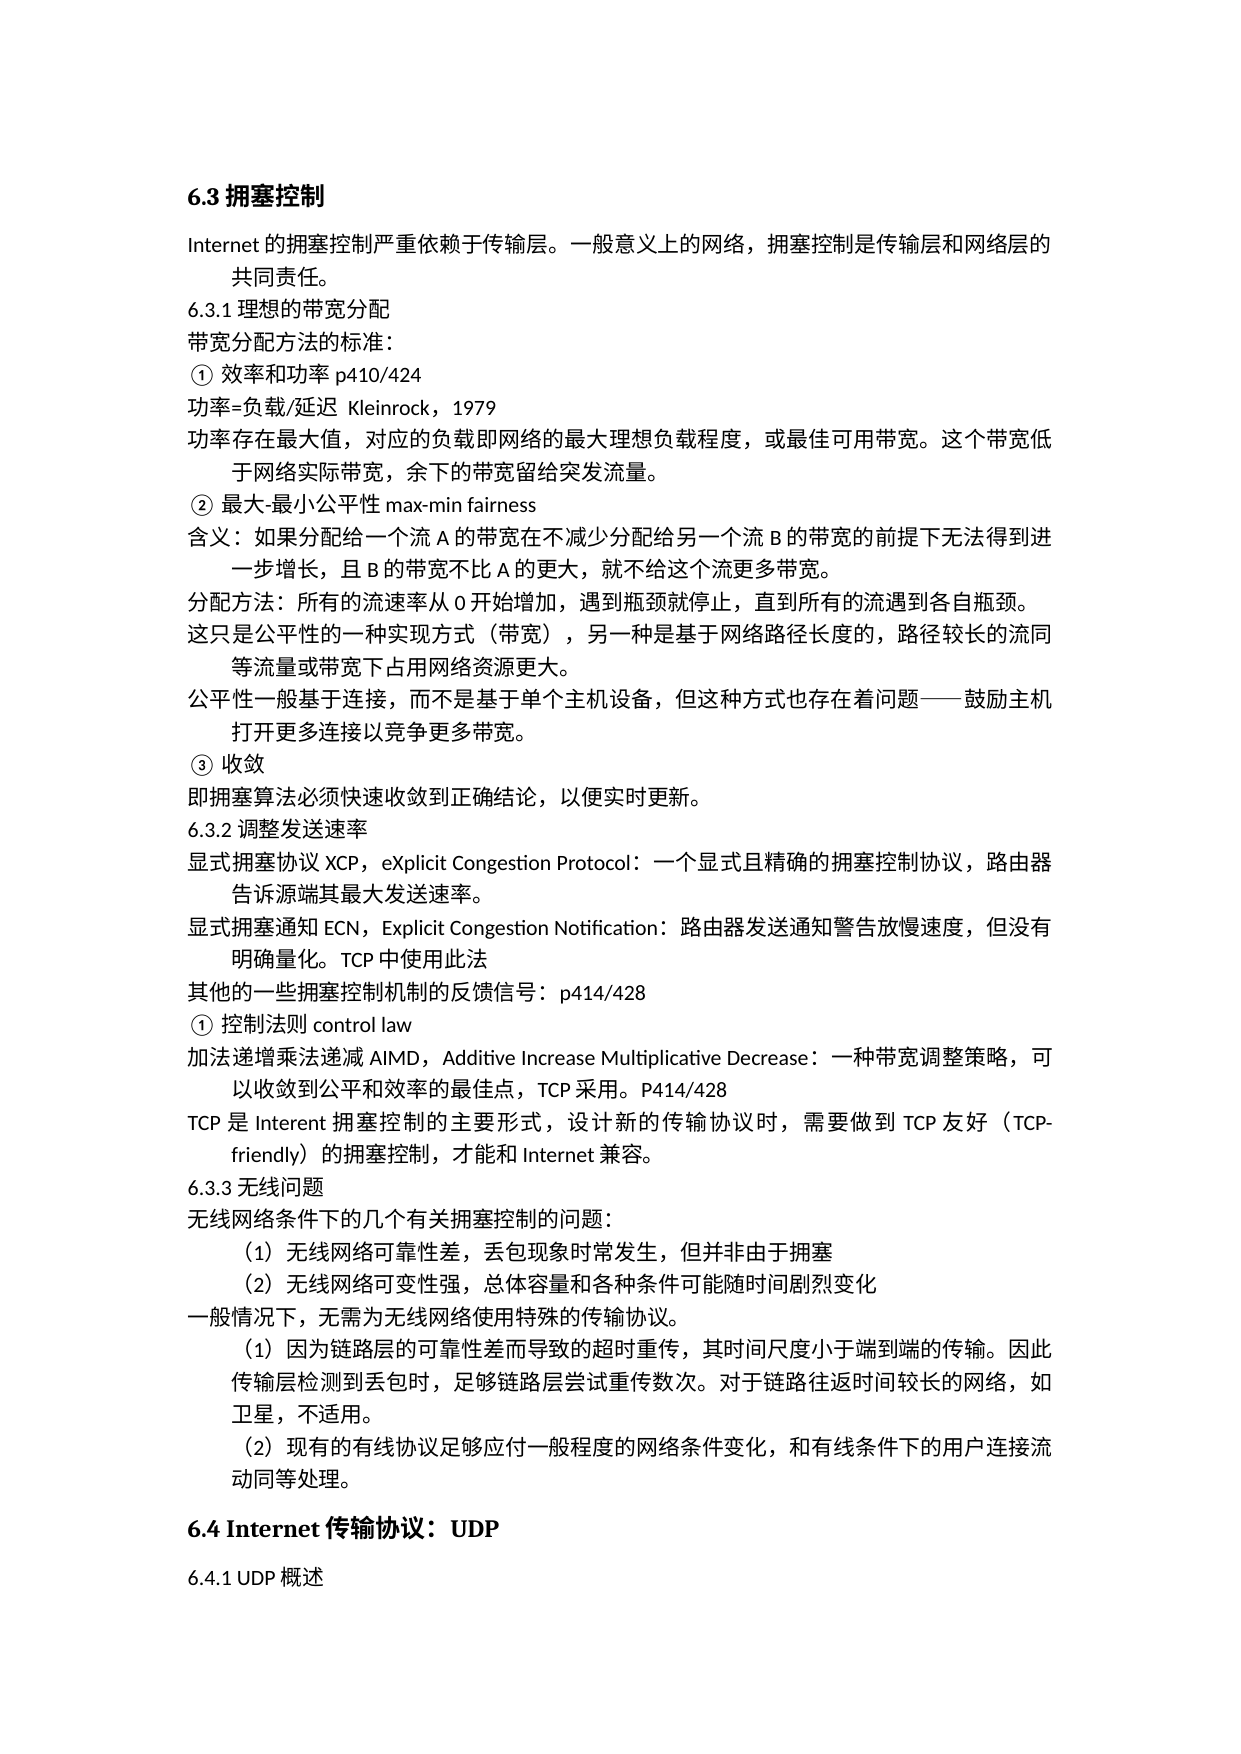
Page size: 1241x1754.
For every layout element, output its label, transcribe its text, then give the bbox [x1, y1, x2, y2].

text ①控制法则control law [187, 1007, 1053, 1039]
text 显式拥塞通知ECN，Explicit Congestion Notification：路由器发送通知警告放慢速度，但没有明确量化。TCP中使用此法 [187, 909, 1053, 974]
text 这只是公平性的一种实现方式（带宽），另一种是基于网络路径长度的，路径较长的流同等流量或带宽下占用网络资源更大。 [187, 617, 1053, 682]
text 即拥塞算法必须快速收敛到正确结论，以便实时更新。 [187, 779, 1053, 812]
text 显式拥塞协议XCP，eXplicit Congestion Protocol：一个显式且精确的拥塞控制协议，路由器告诉源端其最大发送速率。 [187, 844, 1053, 909]
text ①效率和功率p410/424 [187, 357, 1053, 389]
text 加法递增乘法递减AIMD，Additive Increase Multiplicative Decrease：一种带宽调整策略，可以收敛到公平和效率的最佳点，TCP采用。P414/428 [187, 1039, 1053, 1104]
text TCP是Interent拥塞控制的主要形式，设计新的传输协议时，需要做到TCP友好（TCP-friendly）的拥塞控制，才能和Internet兼容。 [187, 1104, 1053, 1169]
subtitle 6.3 拥塞控制 [187, 162, 1053, 227]
text 一般情况下，无需为无线网络使用特殊的传输协议。 （1）因为链路层的可靠性差而导致的超时重传，其时间尺度小于端到端的传输。因此传输层检测到丢包时，足够链路层尝试重传数次。对于链路往返时间较长的网络，如卫星，不适用。 （2）现有的有线协议足够应付一般程度的网络条件变化，和有线条件下的用户连接流动同等处理。 [187, 1299, 1053, 1494]
text Internet的拥塞控制严重依赖于传输层。一般意义上的网络，拥塞控制是传输层和网络层的共同责任。 [187, 227, 1053, 292]
text 分配方法：所有的流速率从0开始增加，遇到瓶颈就停止，直到所有的流遇到各自瓶颈。 [187, 584, 1053, 617]
text 6.3.3 无线问题 [187, 1169, 1053, 1202]
text 功率=负载/延迟 Kleinrock，1979 [187, 389, 1053, 422]
text 公平性一般基于连接，而不是基于单个主机设备，但这种方式也存在着问题——鼓励主机打开更多连接以竞争更多带宽。 [187, 682, 1053, 747]
text 6.3.1 理想的带宽分配 [187, 292, 1053, 324]
text ②最大-最小公平性max-min fairness [187, 487, 1053, 519]
text 含义：如果分配给一个流A的带宽在不减少分配给另一个流B的带宽的前提下无法得到进一步增长，且B的带宽不比A的更大，就不给这个流更多带宽。 [187, 519, 1053, 584]
subtitle 6.4 Internet传输协议：UDP [187, 1494, 1053, 1559]
text 无线网络条件下的几个有关拥塞控制的问题： （1）无线网络可靠性差，丢包现象时常发生，但并非由于拥塞 （2）无线网络可变性强，总体容量和各种条件可能随时间剧烈变化 [187, 1202, 1053, 1299]
text 其他的一些拥塞控制机制的反馈信号：p414/428 [187, 974, 1053, 1007]
text 6.4.1 UDP概述 [187, 1559, 1053, 1592]
text 功率存在最大值，对应的负载即网络的最大理想负载程度，或最佳可用带宽。这个带宽低于网络实际带宽，余下的带宽留给突发流量。 [187, 422, 1053, 487]
text 6.3.2 调整发送速率 [187, 812, 1053, 844]
text ③收敛 [187, 747, 1053, 779]
text 带宽分配方法的标准： [187, 324, 1053, 357]
